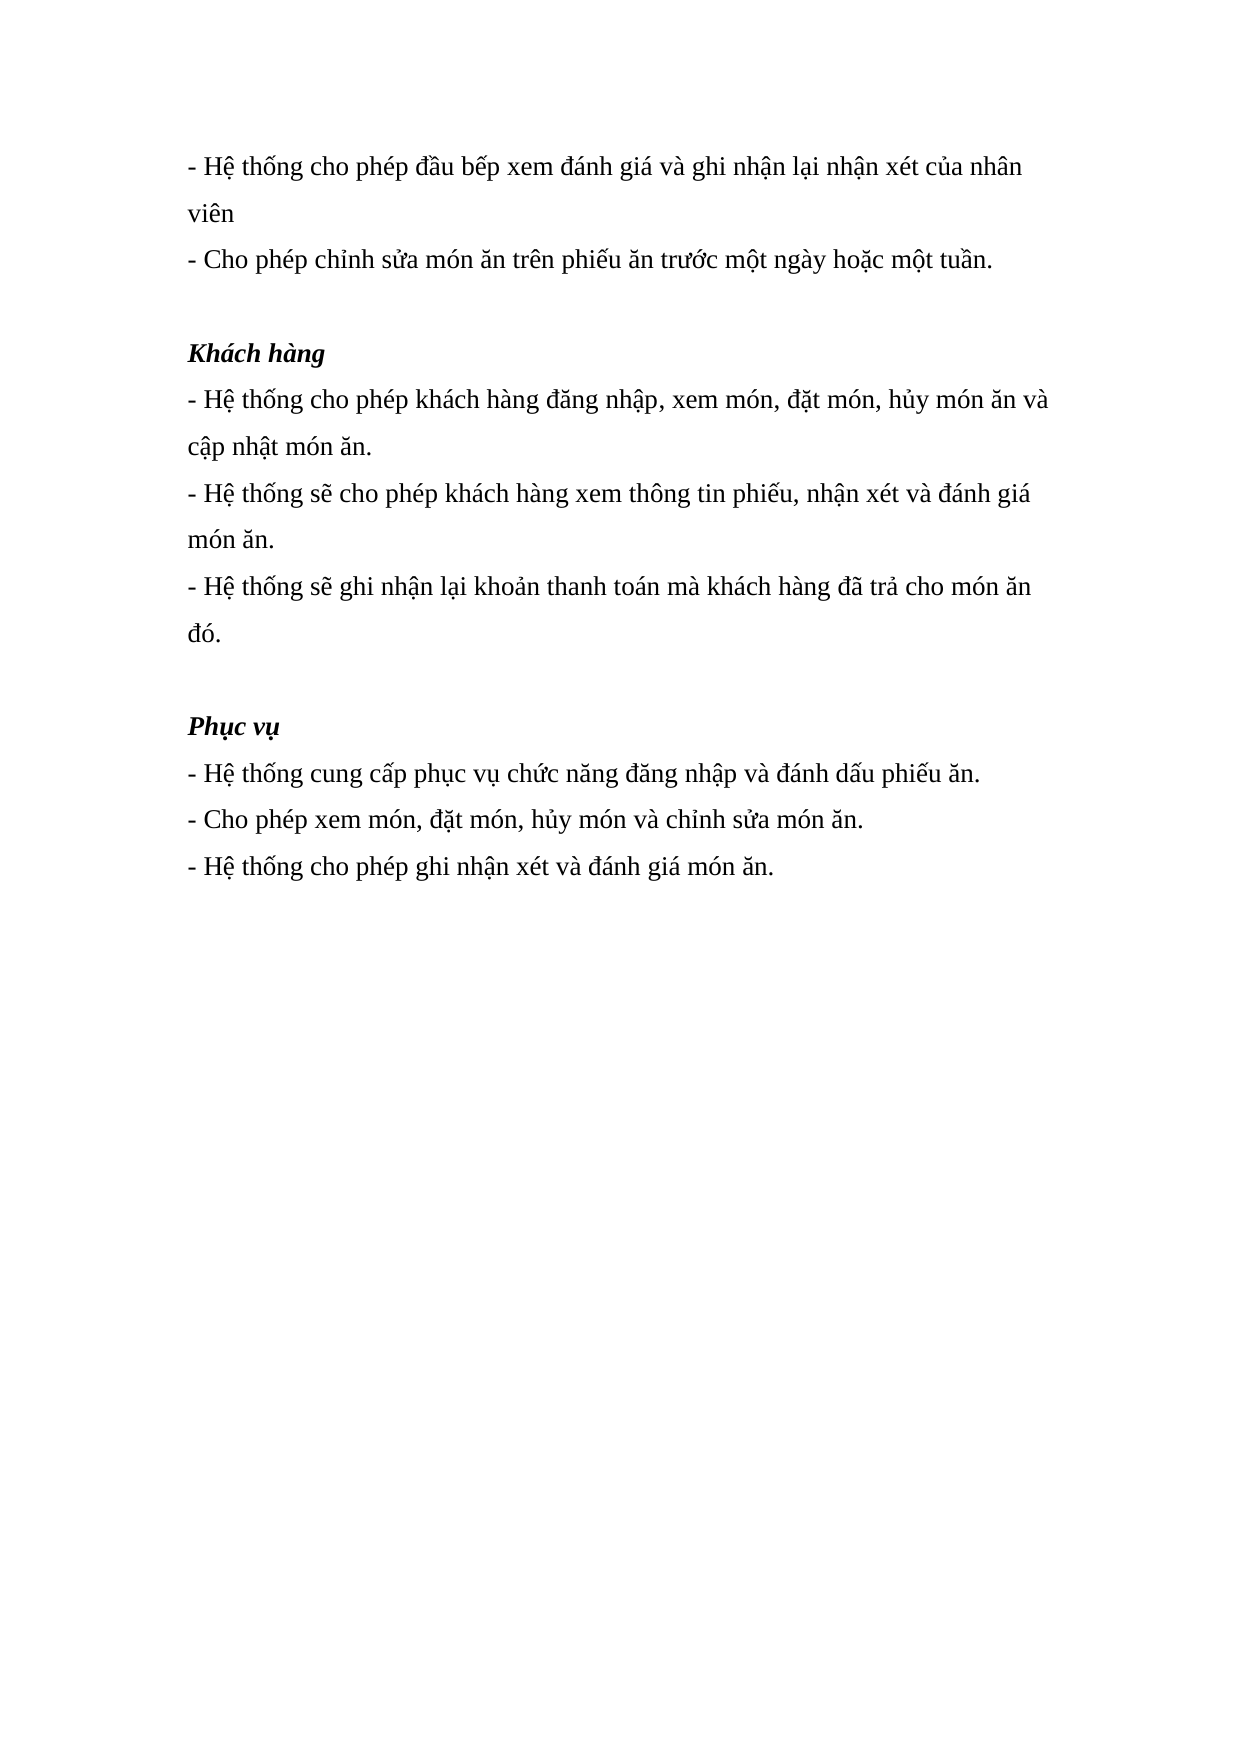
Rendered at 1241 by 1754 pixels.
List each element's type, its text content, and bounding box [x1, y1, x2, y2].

text - Hệ thống cho phép khách hàng đăng nhập, xem món, đặt món, hủy món ăn và cập nhật món ăn. [187, 383, 1053, 461]
text Khách hàng [187, 337, 1053, 368]
text - Hệ thống cung cấp phục vụ chức năng đăng nhập và đánh dấu phiếu ăn. [187, 757, 1053, 788]
text - Hệ thống cho phép đầu bếp xem đánh giá và ghi nhận lại nhận xét của nhân viên [187, 150, 1053, 228]
text - Hệ thống sẽ ghi nhận lại khoản thanh toán mà khách hàng đã trả cho món ăn đó. [187, 570, 1053, 648]
text - Hệ thống cho phép ghi nhận xét và đánh giá món ăn. [187, 850, 1053, 881]
text - Cho phép xem món, đặt món, hủy món và chỉnh sửa món ăn. [187, 803, 1053, 834]
text Phục vụ [187, 710, 1053, 741]
text - Cho phép chỉnh sửa món ăn trên phiếu ăn trước một ngày hoặc một tuần. [187, 243, 1053, 274]
text - Hệ thống sẽ cho phép khách hàng xem thông tin phiếu, nhận xét và đánh giá món ăn. [187, 477, 1053, 554]
